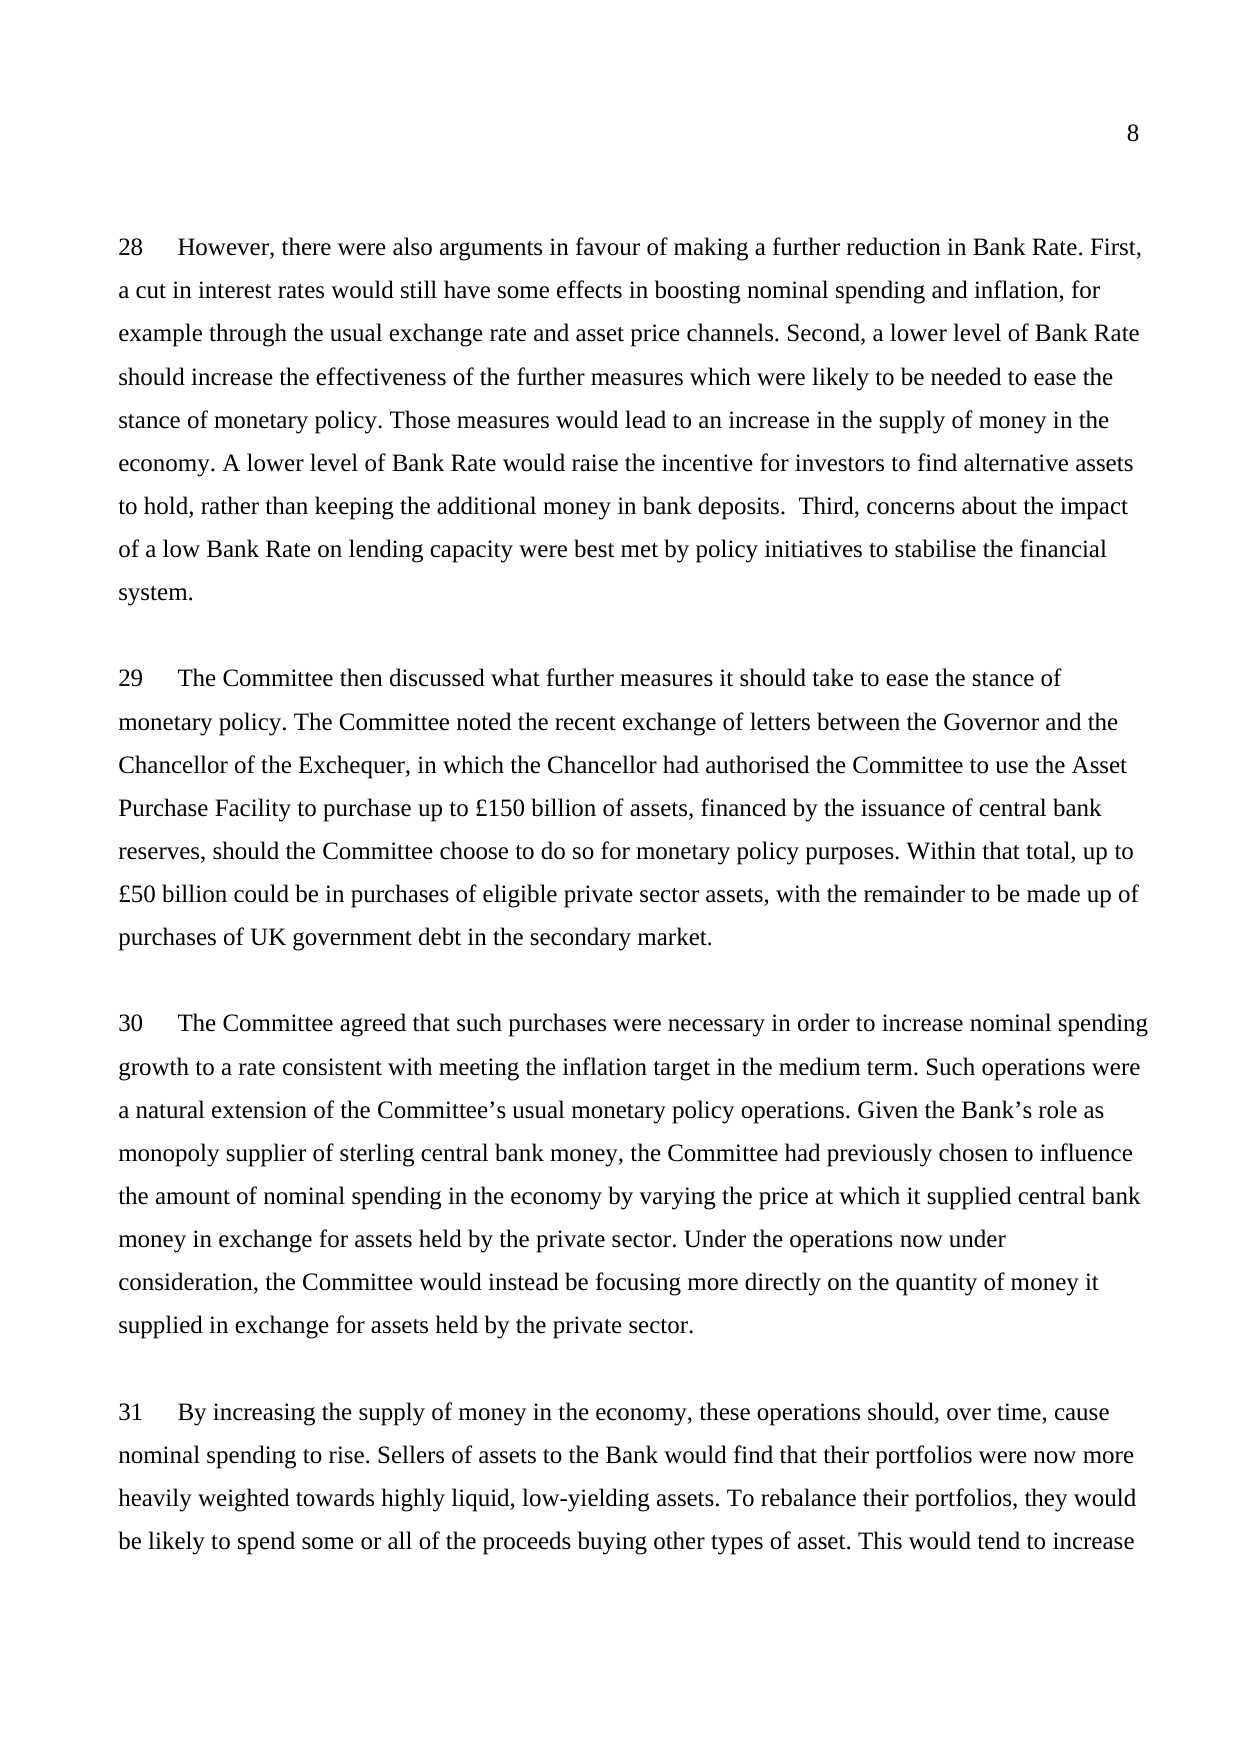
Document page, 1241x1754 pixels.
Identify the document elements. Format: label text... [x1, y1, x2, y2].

list The Committee then discussed what further measures it should take to ease the stance of monetary policy. The Committee noted the recent exchange of letters between the Governor and the Chancellor of the Exchequer, in which the Chancellor had authorised the Committee to use the Asset Purchase Facility to purchase up to £150 billion of assets, financed by the issuance of central bank reserves, should the Committee choose to do so for monetary policy purposes. Within that total, up to [118, 663, 1140, 865]
list However, there were also arguments in favour of making a further reduction in Bank Rate. First, a cut in interest rates would still have some effects in boosting nominal spending and inflation, for example through the usual exchange rate and asset price channels. Second, a lower level of Bank Rate should increase the effectiveness of the further measures which were likely to be needed to ease the stance of monetary policy. Those measures would lead to an increase in the supply of money in the economy. A lower level of Bank Rate would raise the incentive for investors to find alternative assets to hold, rather than keeping the additional money in bank deposits. Third, concerns about the impact of a low Bank Rate on lending capacity were best met by policy initiatives to stabilise the financial system. [118, 232, 1149, 606]
list By increasing the supply of money in the economy, these operations should, over time, cause nominal spending to rise. Sellers of assets to the Bank would find that their portfolios were now more heavily weighted towards highly liquid, low-yielding assets. To rebalance their portfolios, they would be likely to spend some or all of the proceeds buying other types of asset. This would tend to increase [118, 1397, 1143, 1555]
list The Committee agreed that such purchases were necessary in order to increase nominal spending growth to a rate consistent with meeting the inflation target in the medium term. Such operations were a natural extension of the Committee’s usual monetary policy operations. Given the Bank’s role as monopoly supplier of sterling central bank money, the Committee had previously chosen to influence the amount of nominal spending in the economy by varying the price at which it supplied central bank money in exchange for assets held by the private sector. Under the operations now under consideration, the Committee would instead be focusing more directly on the quantity of money it supplied in exchange for assets held by the private sector. [118, 1008, 1149, 1339]
text £50 billion could be in purchases of eligible private sector assets, with the remainder to be made up of purchases of UK government debt in the secondary market. [118, 879, 1141, 951]
